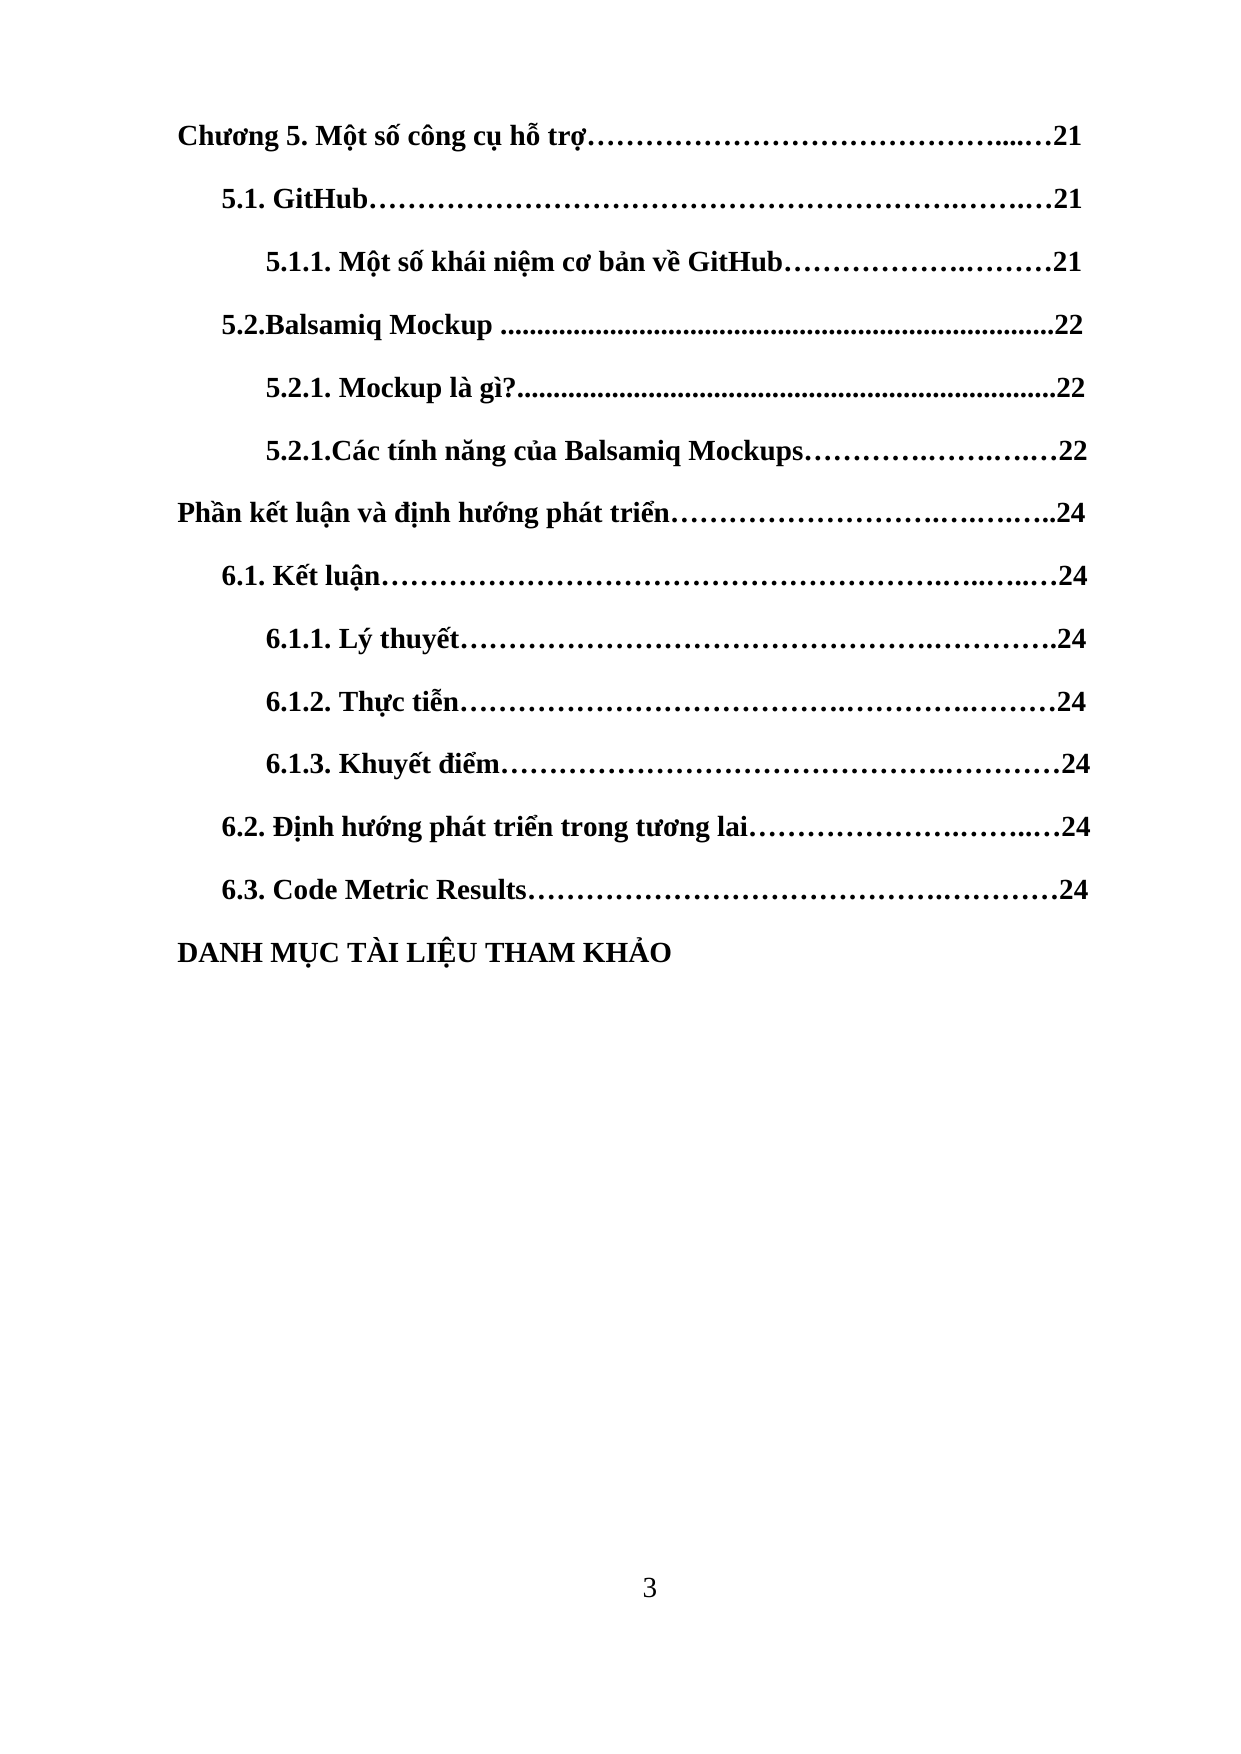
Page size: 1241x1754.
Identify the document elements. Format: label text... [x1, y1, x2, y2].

text 6.2. Định hướng phát triển trong tương lai………………….……..…24 [177, 809, 1122, 843]
text Phần kết luận và định hướng phát triển……………………….….….…..24 [177, 495, 1122, 529]
text 5.2.1.Các tính năng của Balsamiq Mockups………….…….….…22 [177, 433, 1122, 466]
text 5.1. GitHub…………………………………………………….…….…21 [177, 181, 1122, 215]
text 5.2.1. Mockup là gì?..........................................................................22 [177, 370, 1122, 403]
text 6.1.3. Khuyết điểm……………………………………….…………24 [177, 747, 1122, 780]
text DANH MỤC TÀI LIỆU THAM KHẢO [177, 935, 1122, 969]
text 5.1.1. Một số khái niệm cơ bản về GitHub……………….………21 [177, 244, 1122, 278]
text 6.1. Kết luận………………………………………………….…..…..…24 [177, 558, 1122, 592]
text Chương 5. Một số công cụ hỗ trợ……………………………………....…21 [177, 118, 1122, 152]
text 5.2.Balsamiq Mockup ............................................................................22 [177, 307, 1122, 341]
text 6.1.1. Lý thuyết………………………………………….………….24 [177, 621, 1122, 654]
text 6.1.2. Thực tiễn………………………………….………….………24 [177, 684, 1122, 717]
text 6.3. Code Metric Results…………………………………….…………24 [177, 872, 1122, 906]
